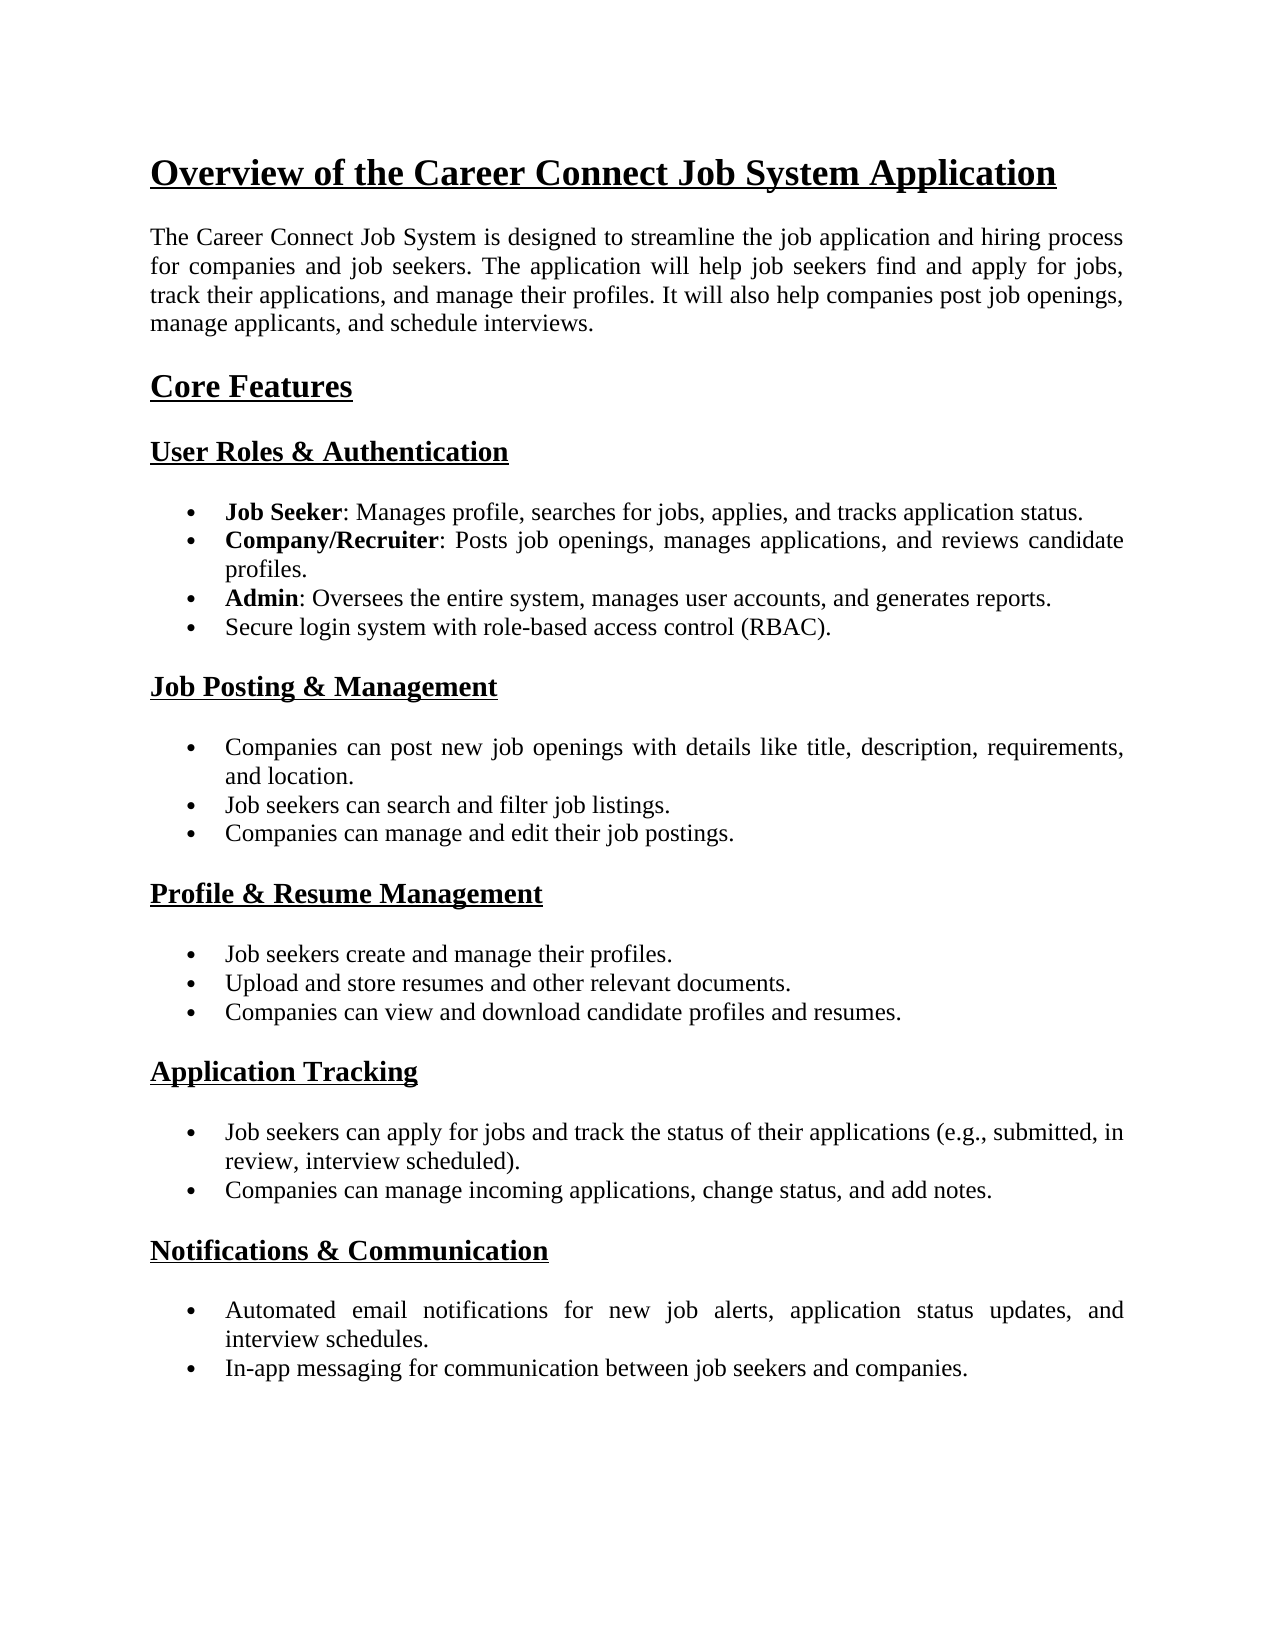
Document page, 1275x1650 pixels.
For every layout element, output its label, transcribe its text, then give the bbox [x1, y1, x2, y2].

text Profile & Resume Management [150, 876, 1125, 910]
text Job Posting & Management [150, 669, 1125, 703]
list Company/Recruiter: Posts job openings, manages applications, and reviews candidate profiles. [187, 525, 1125, 583]
list Companies can manage incoming applications, change status, and add notes. [187, 1175, 1125, 1203]
list Admin: Oversees the entire system, manages user accounts, and generates reports. [187, 583, 1125, 612]
list Companies can view and download candidate profiles and resumes. [187, 997, 1125, 1025]
text Core Features [150, 366, 1125, 405]
list In-app messaging for communication between job seekers and companies. [187, 1353, 1125, 1382]
text The Career Connect Job System is designed to streamline the job application and hiring process for companies and job seekers. The application will help job seekers find and apply for jobs, track their applications, and manage their profiles. It will also help companies post job openings, manage applicants, and schedule interviews. [150, 222, 1125, 337]
list Job Seeker: Manages profile, searches for jobs, applies, and tracks application status. [187, 497, 1125, 525]
text Notifications & Communication [150, 1233, 1125, 1266]
list Job seekers can search and filter job listings. [187, 790, 1125, 818]
list Secure login system with role-based access control (RBAC). [187, 612, 1125, 640]
text User Roles & Authentication [150, 434, 1125, 467]
list Job seekers create and manage their profiles. [187, 939, 1125, 968]
list Automated email notifications for new job alerts, application status updates, and interview schedules. [187, 1295, 1125, 1353]
list Job seekers can apply for jobs and track the status of their applications (e.g., submitted, in review, interview scheduled). [187, 1117, 1125, 1175]
list Companies can post new job openings with details like title, description, requirements, and location. [187, 732, 1125, 790]
text Application Tracking [150, 1054, 1125, 1088]
list Upload and store resumes and other relevant documents. [187, 968, 1125, 997]
text Overview of the Career Connect Job System Application [150, 150, 1125, 193]
list Companies can manage and edit their job postings. [187, 818, 1125, 847]
